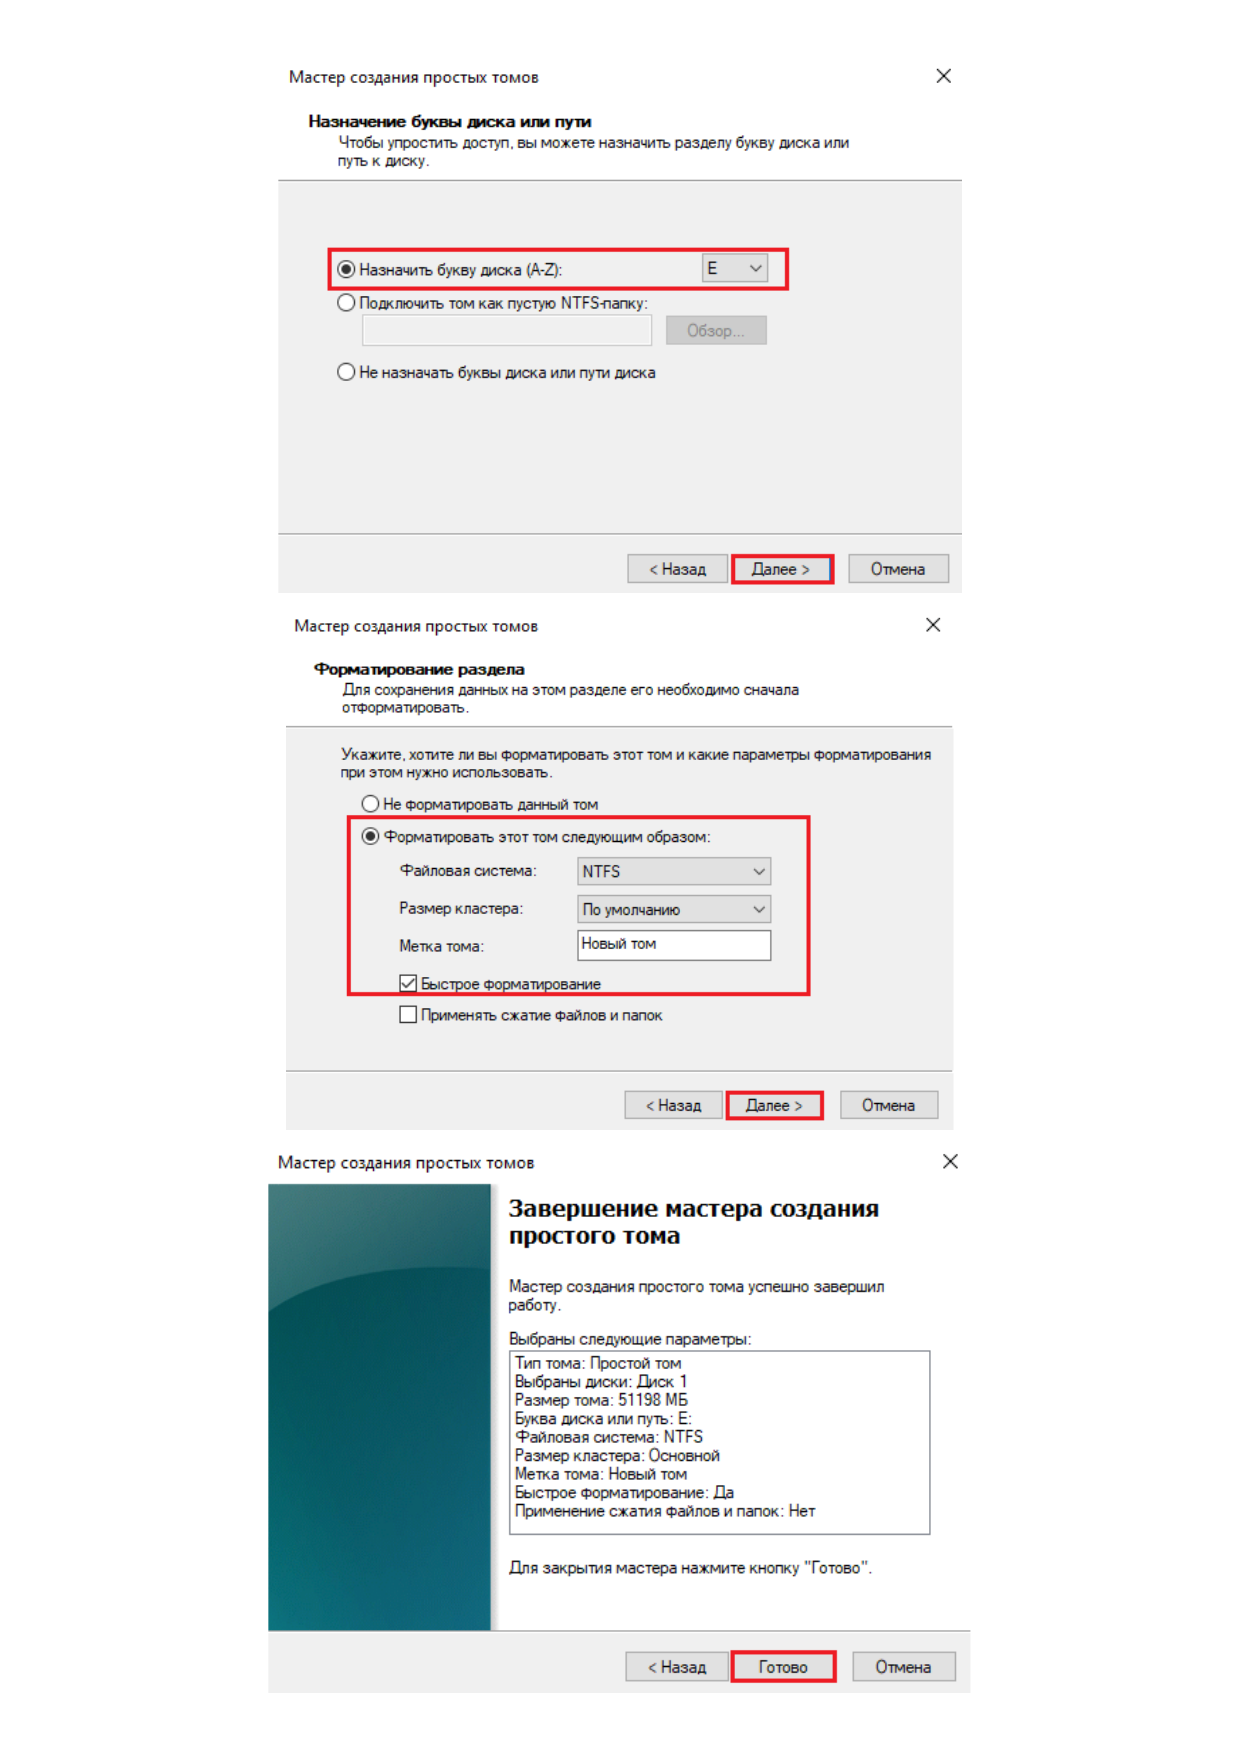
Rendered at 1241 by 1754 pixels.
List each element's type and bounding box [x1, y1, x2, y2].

picture [286, 606, 955, 1130]
picture [278, 59, 962, 593]
picture [268, 1143, 972, 1693]
